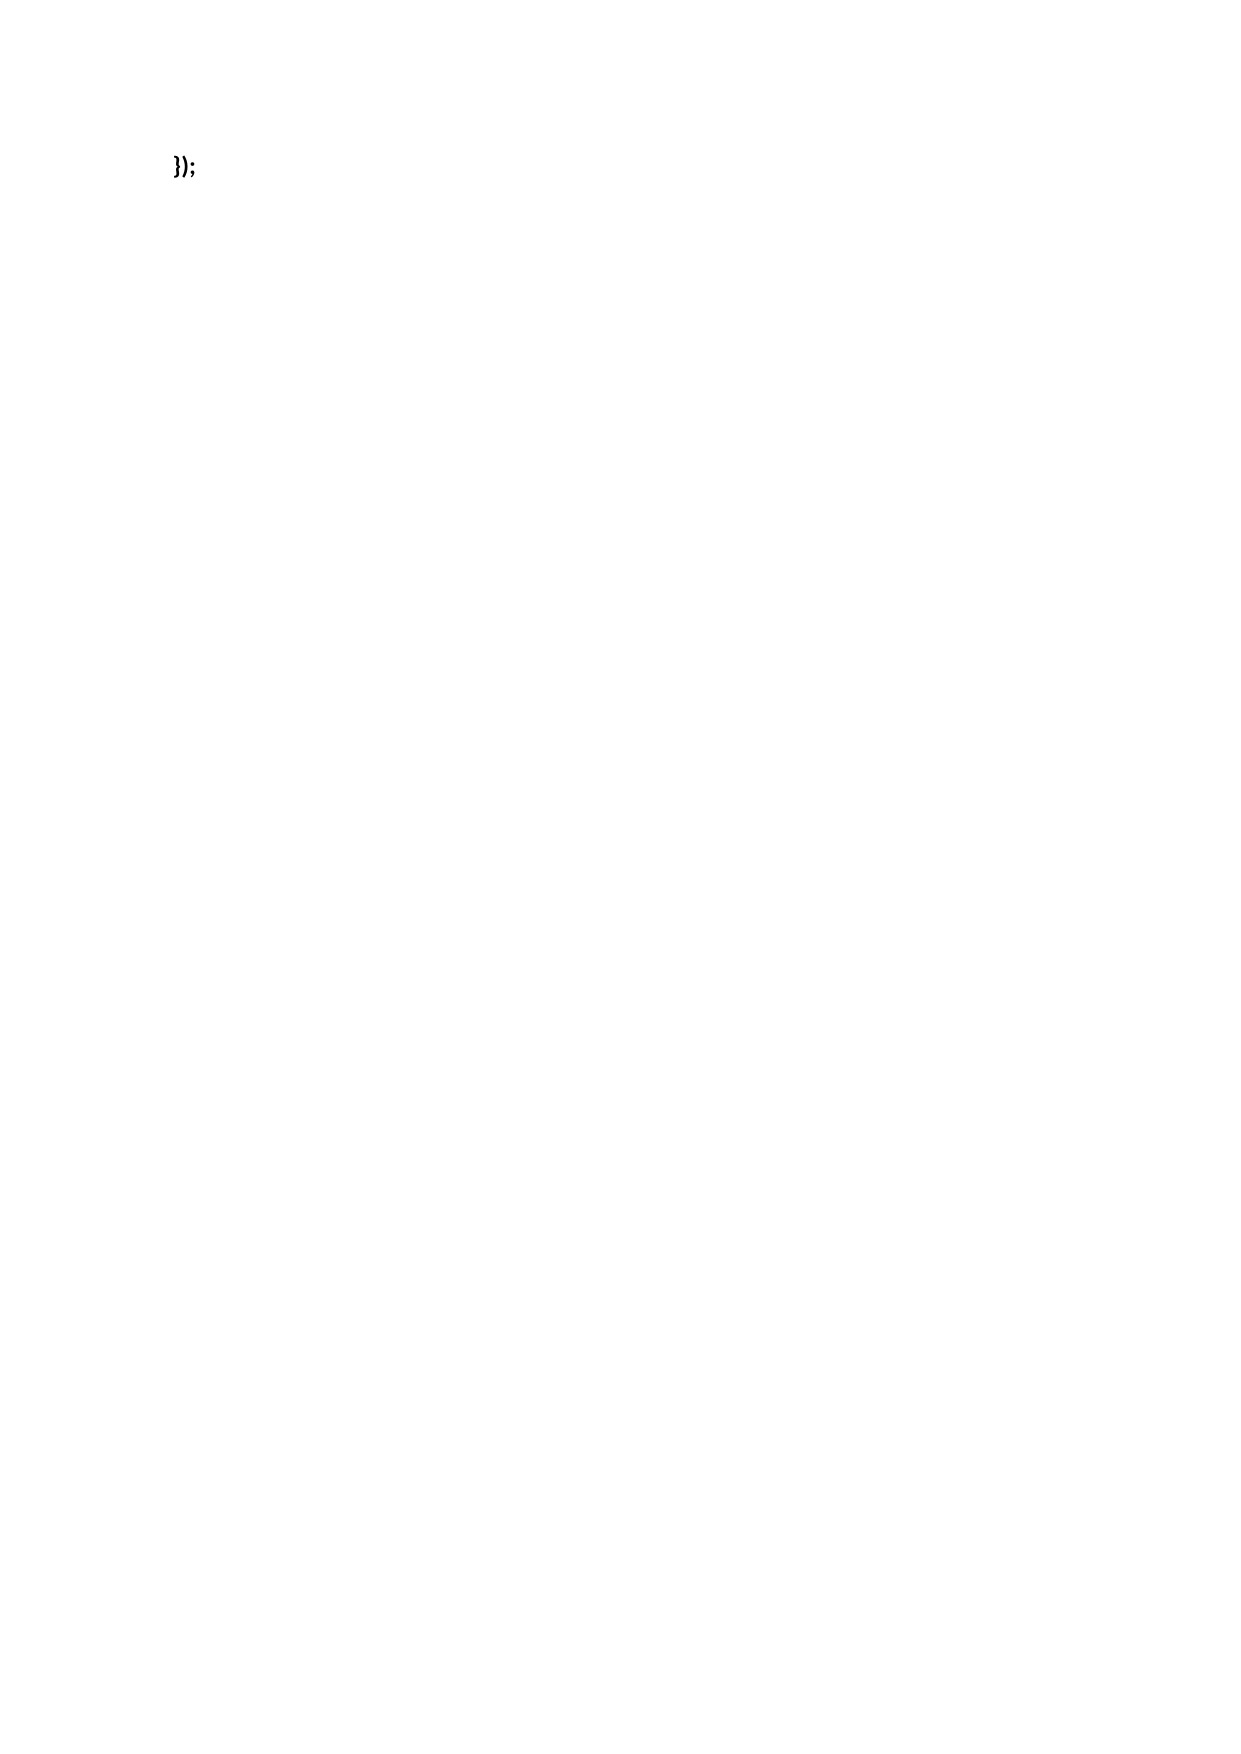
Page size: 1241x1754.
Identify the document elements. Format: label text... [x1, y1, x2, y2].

text }); [150, 150, 1090, 181]
